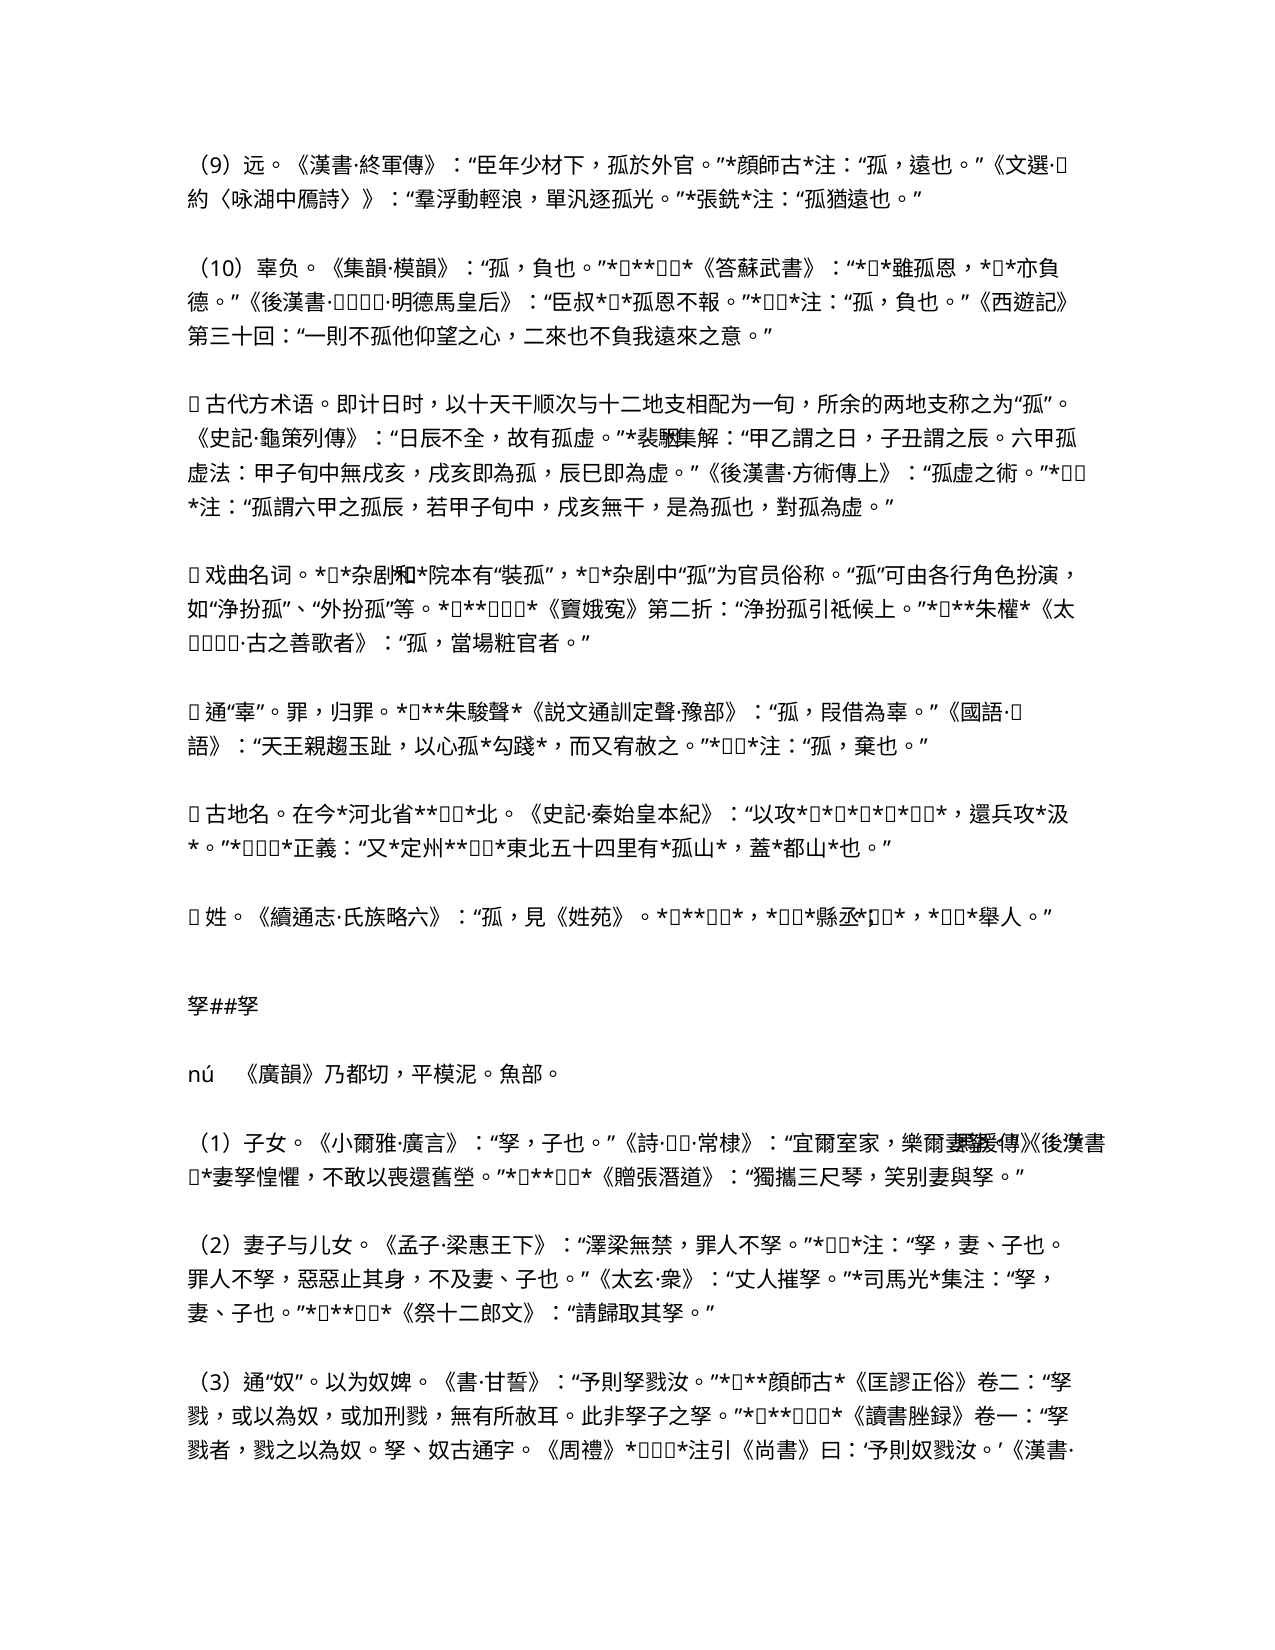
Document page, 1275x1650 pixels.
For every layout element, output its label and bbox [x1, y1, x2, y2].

text [187, 991, 1087, 1465]
text [187, 150, 1087, 966]
